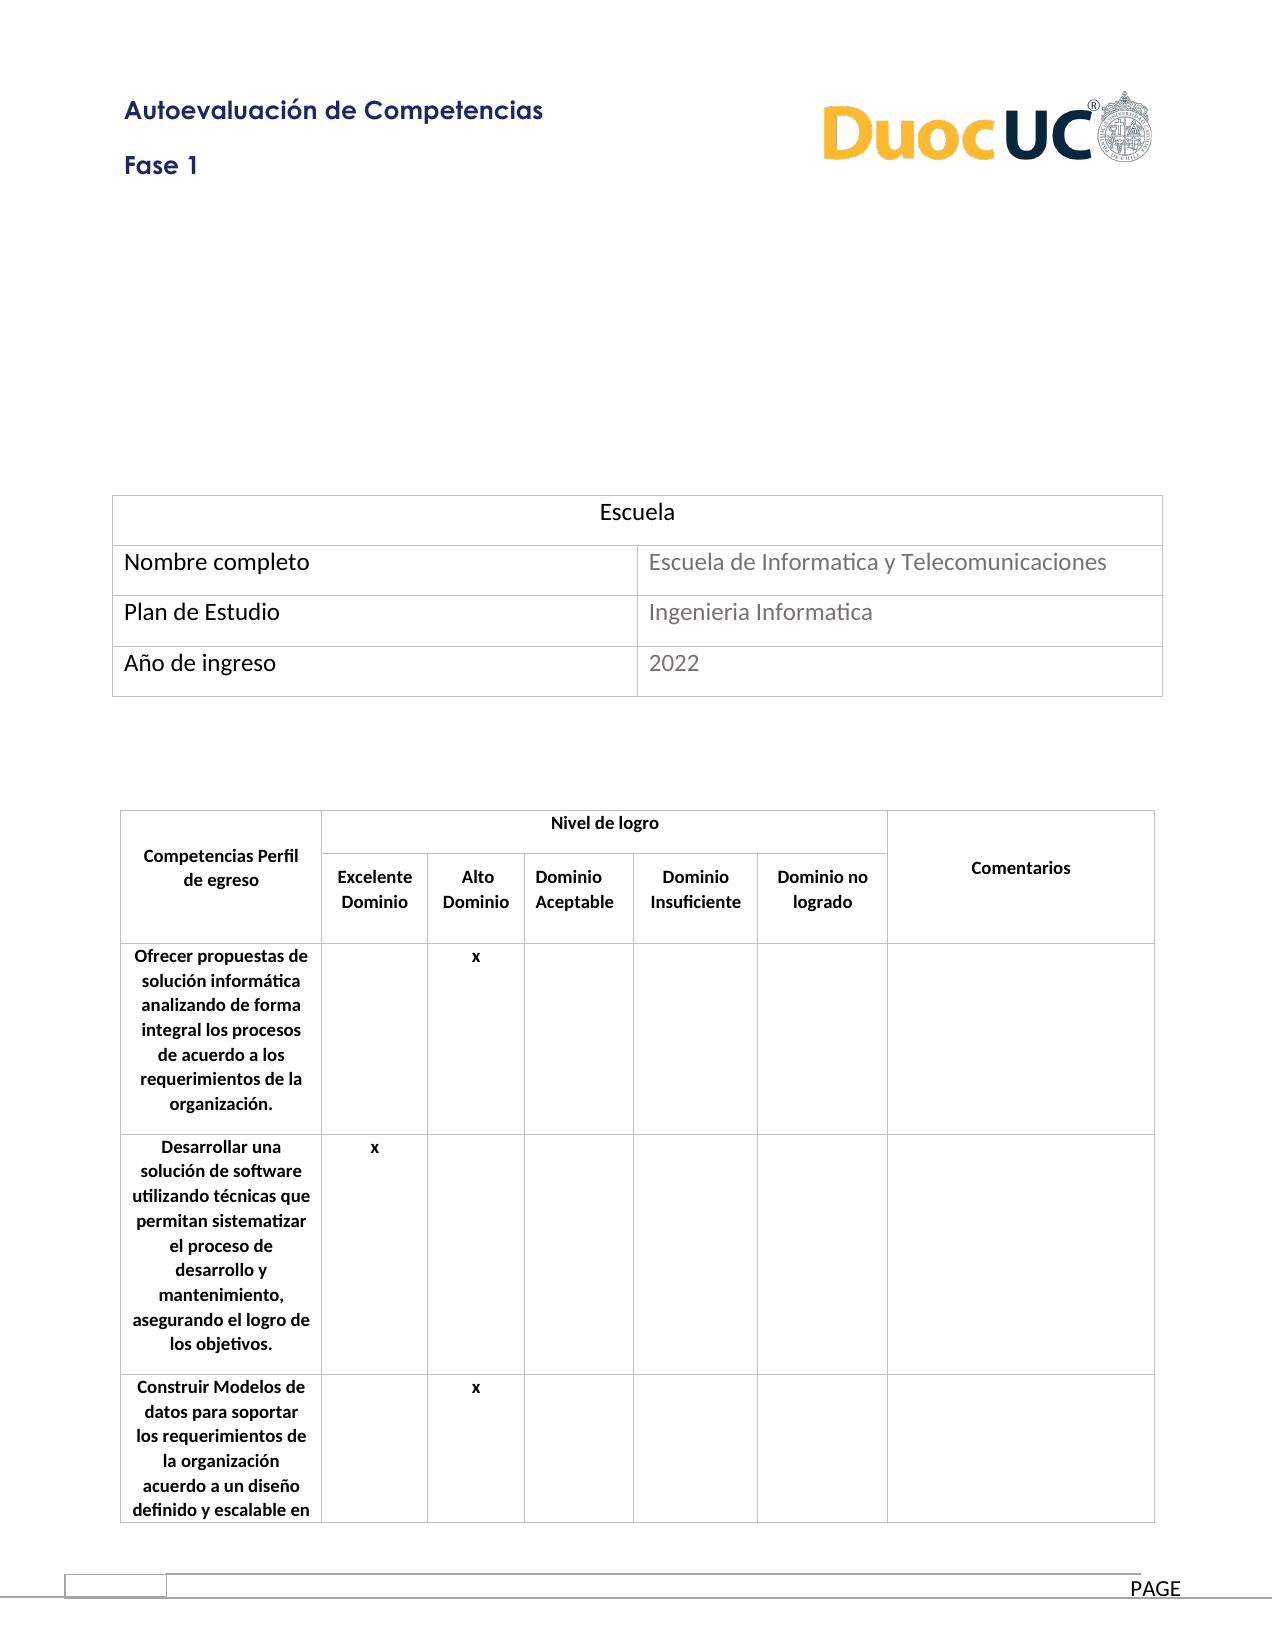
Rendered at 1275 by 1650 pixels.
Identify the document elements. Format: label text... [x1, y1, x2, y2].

table_cell Dominio no logrado [758, 854, 887, 943]
table_cell [888, 1375, 1154, 1522]
table_cell [758, 944, 887, 1134]
table_cell Construir Modelos de datos para soportar los requerimientos de la organización acuerdo a un diseño definido y escalable en el tiempo. [121, 1375, 321, 1522]
table_cell Año de ingreso [113, 647, 637, 696]
table_cell Nombre completo [113, 546, 637, 595]
picture [824, 91, 1152, 162]
table_cell x [428, 944, 524, 1134]
table_cell x [322, 1135, 427, 1374]
table_cell [428, 1135, 524, 1374]
table_cell [758, 1375, 887, 1522]
table_cell [888, 1135, 1154, 1374]
table_cell Plan de Estudio [113, 596, 637, 646]
table_cell [888, 944, 1154, 1134]
table_cell Desarrollar una solución de software utilizando técnicas que permitan sistematizar el proceso de desarrollo y mantenimiento, asegurando el logro de los objetivos. [121, 1135, 321, 1374]
table_cell Escuela de Informatica y Telecomunicaciones [638, 546, 1162, 595]
table_cell Dominio Insuficiente [634, 854, 757, 943]
table_cell [634, 1375, 757, 1522]
table_header Nivel de logro [322, 811, 887, 852]
table_header Comentarios [888, 811, 1154, 943]
table_cell [322, 944, 427, 1134]
table_cell Ingenieria Informatica [638, 596, 1162, 646]
table_cell [525, 1135, 633, 1374]
table_cell [758, 1135, 887, 1374]
table_cell [634, 1135, 757, 1374]
table_cell Excelente Dominio [322, 854, 427, 943]
table_header Competencias Perfil de egreso [121, 811, 321, 943]
table_cell [525, 944, 633, 1134]
table_cell [634, 944, 757, 1134]
table_header Escuela [113, 496, 1162, 545]
table_cell x [428, 1375, 524, 1522]
table_cell [322, 1375, 427, 1522]
table_cell Alto Dominio [428, 854, 524, 943]
table_cell Dominio Aceptable [525, 854, 633, 943]
table_cell Ofrecer propuestas de solución informática analizando de forma integral los procesos de acuerdo a los requerimientos de la organización. [121, 944, 321, 1134]
table_cell [525, 1375, 633, 1522]
table_cell 2022 [638, 647, 1162, 696]
